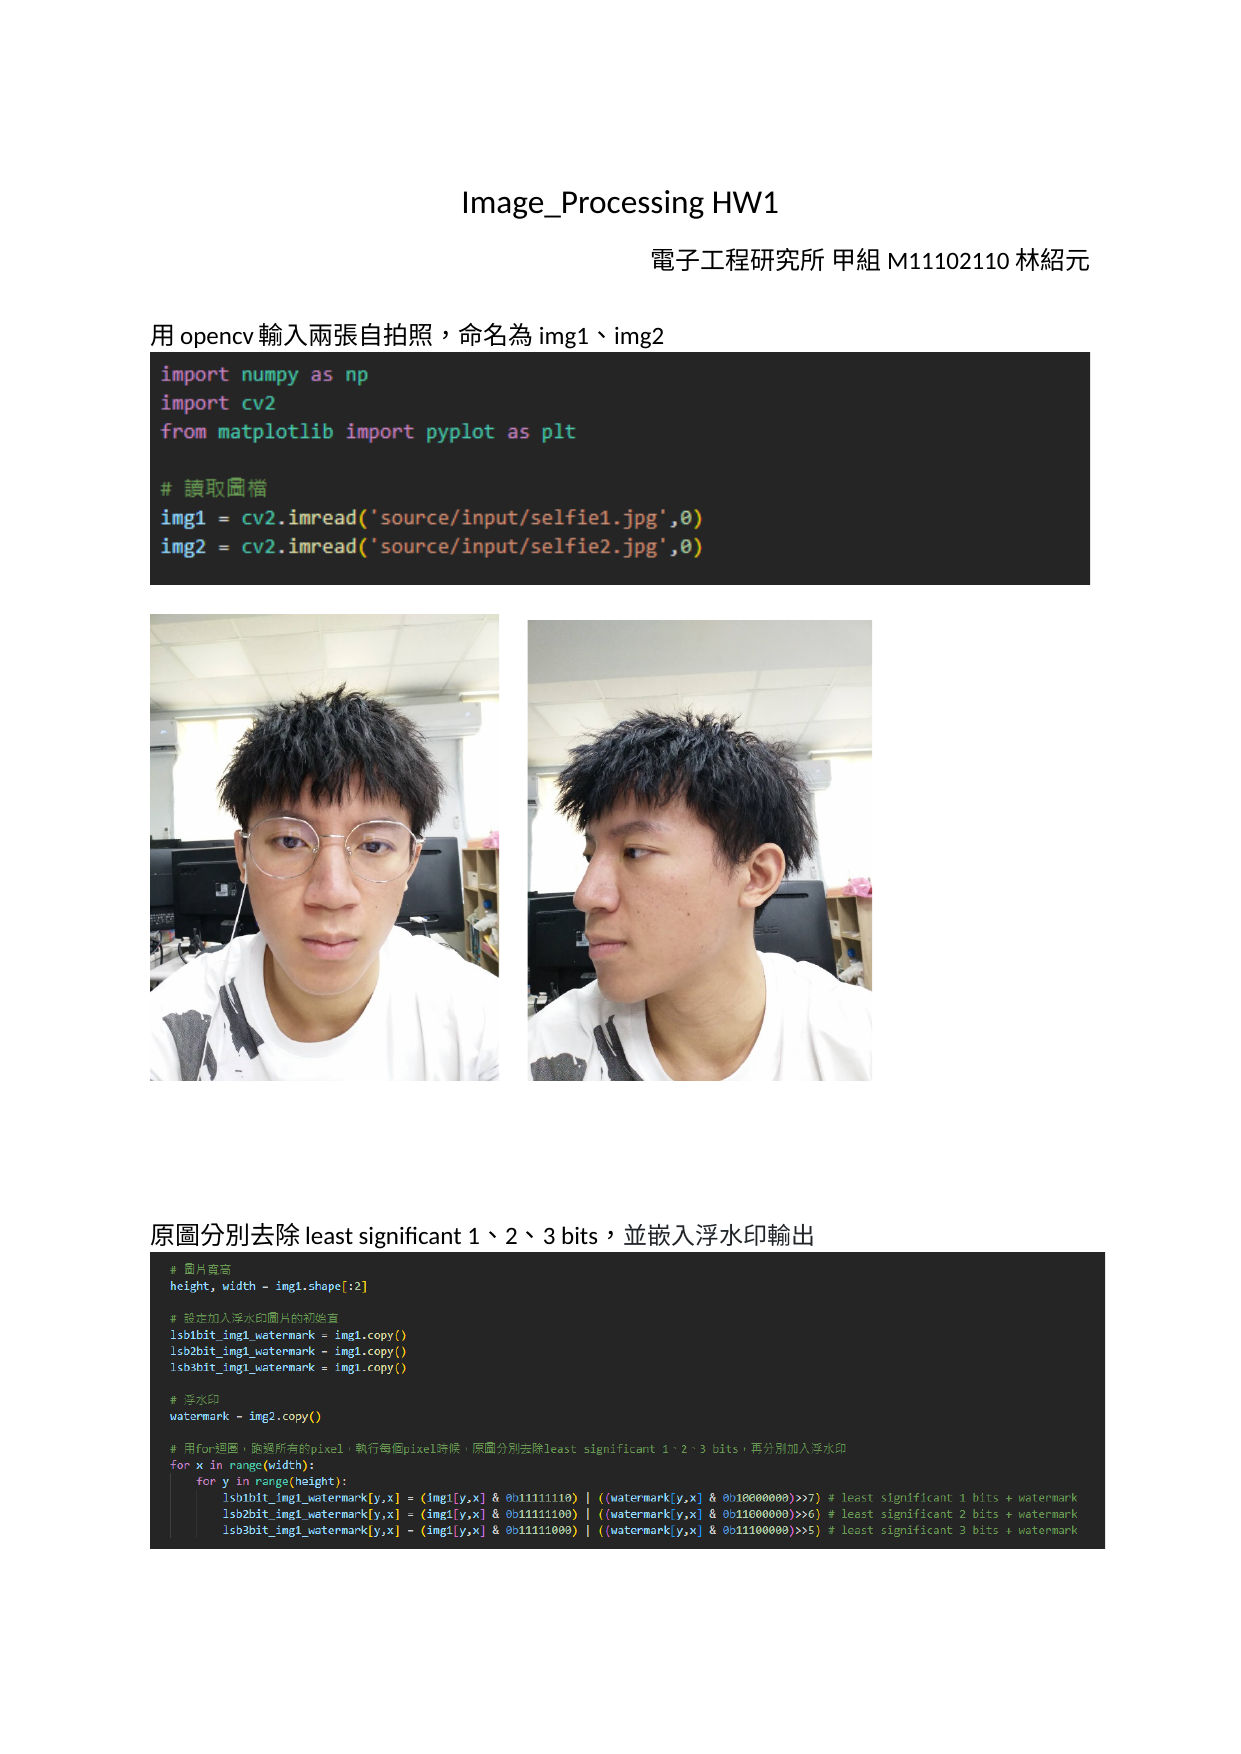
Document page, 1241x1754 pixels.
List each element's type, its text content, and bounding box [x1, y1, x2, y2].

picture [150, 1252, 1106, 1549]
text 電子工程研究所 甲組 M11102110 林紹元 [150, 239, 1090, 277]
text 原圖分別去除least significant 1、2、3 bits，並嵌入浮水印輸出 [150, 1214, 1090, 1252]
picture [150, 352, 1091, 585]
picture [150, 614, 500, 1081]
text 用opencv輸入兩張自拍照，命名為img1、img2 [150, 314, 1090, 352]
picture [527, 620, 873, 1081]
text Image_Processing HW1 [150, 164, 1090, 239]
